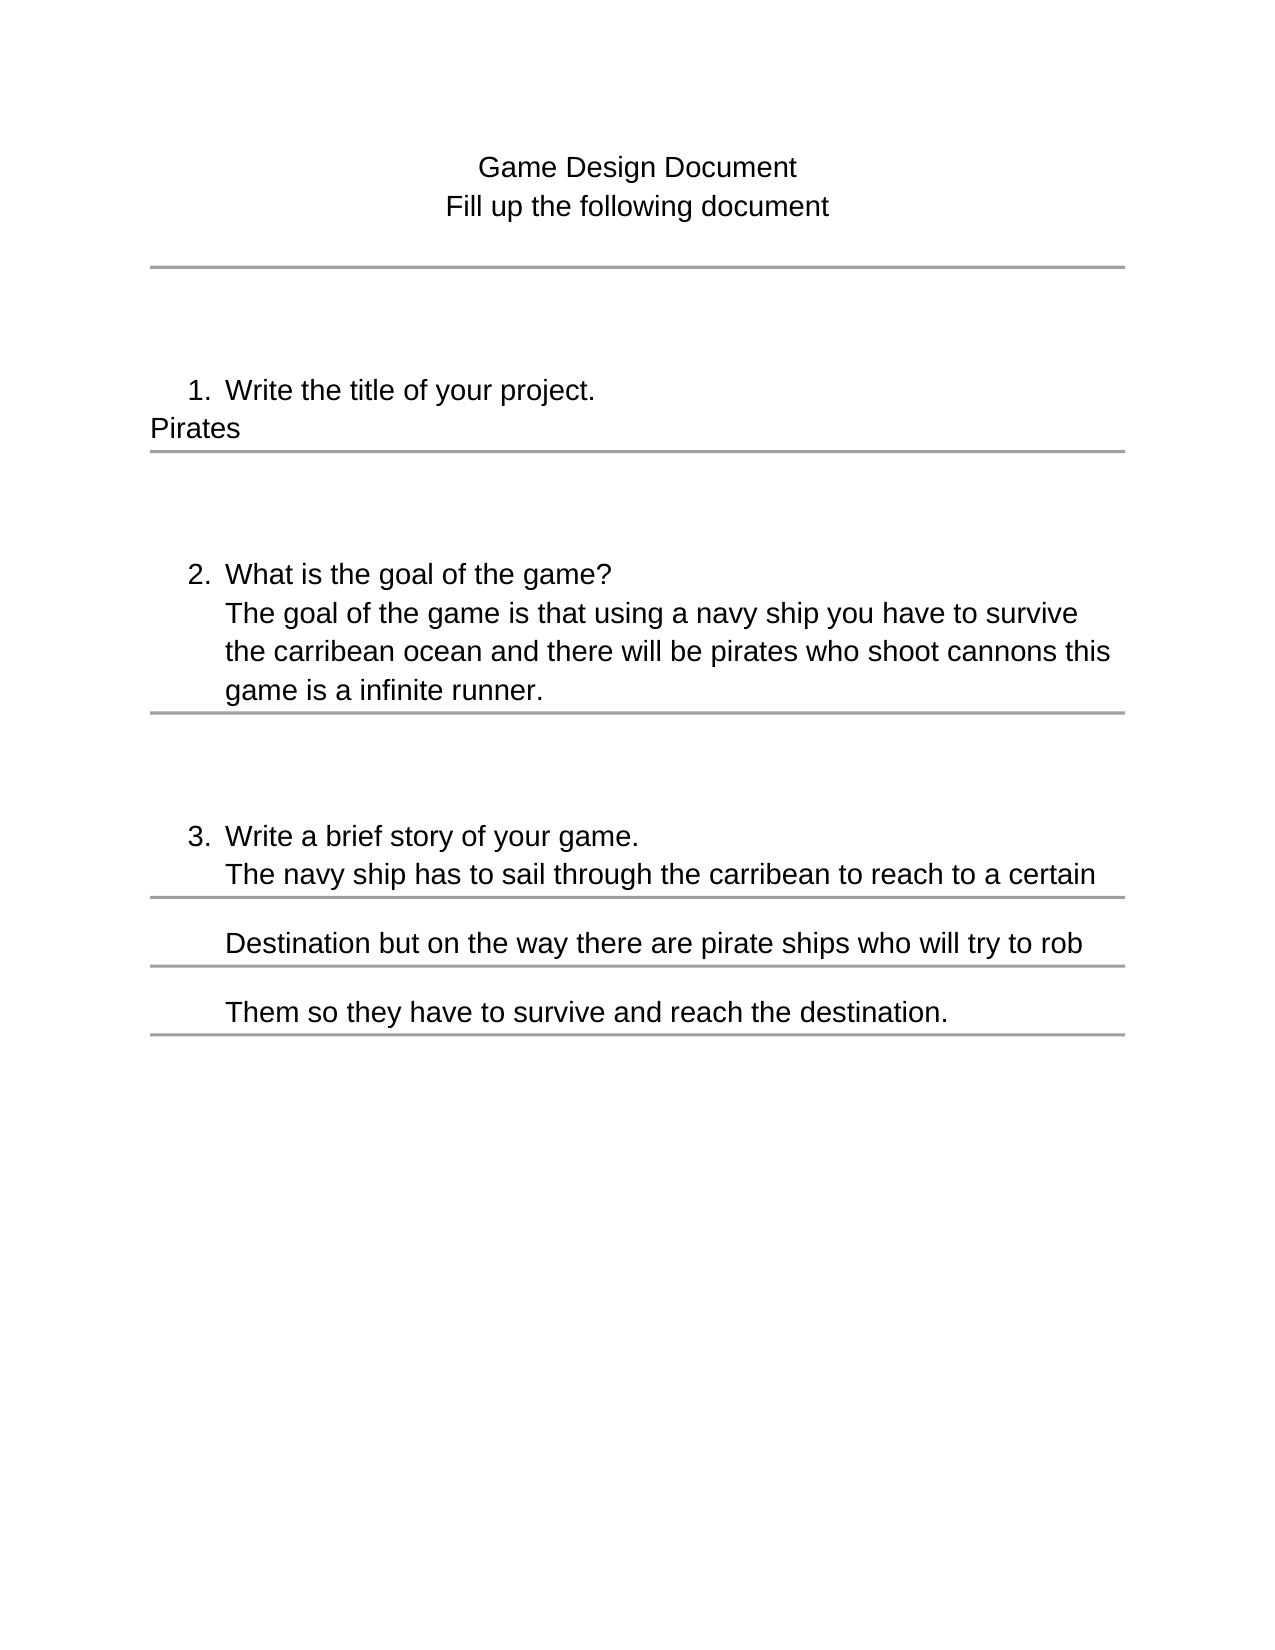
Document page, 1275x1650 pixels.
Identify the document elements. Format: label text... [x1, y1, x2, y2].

text Game Design Document [150, 150, 1125, 183]
text Fill up the following document [150, 188, 1125, 222]
text The goal of the game is that using a navy ship you have to survive the carribean ocean and there will be pirates who shoot cannons this game is a infinite runner. [225, 596, 1125, 706]
text Pirates [150, 411, 1125, 445]
list Write the title of your project. [187, 373, 1125, 406]
text Destination but on the way there are pirate ships who will try to rob [225, 926, 1125, 959]
text Them so they have to survive and reach the destination. [225, 995, 1125, 1028]
text The navy ship has to sail through the carribean to reach to a certain [225, 857, 1125, 891]
list Write a brief story of your game. [187, 819, 1125, 852]
list What is the goal of the game? [187, 557, 1125, 591]
